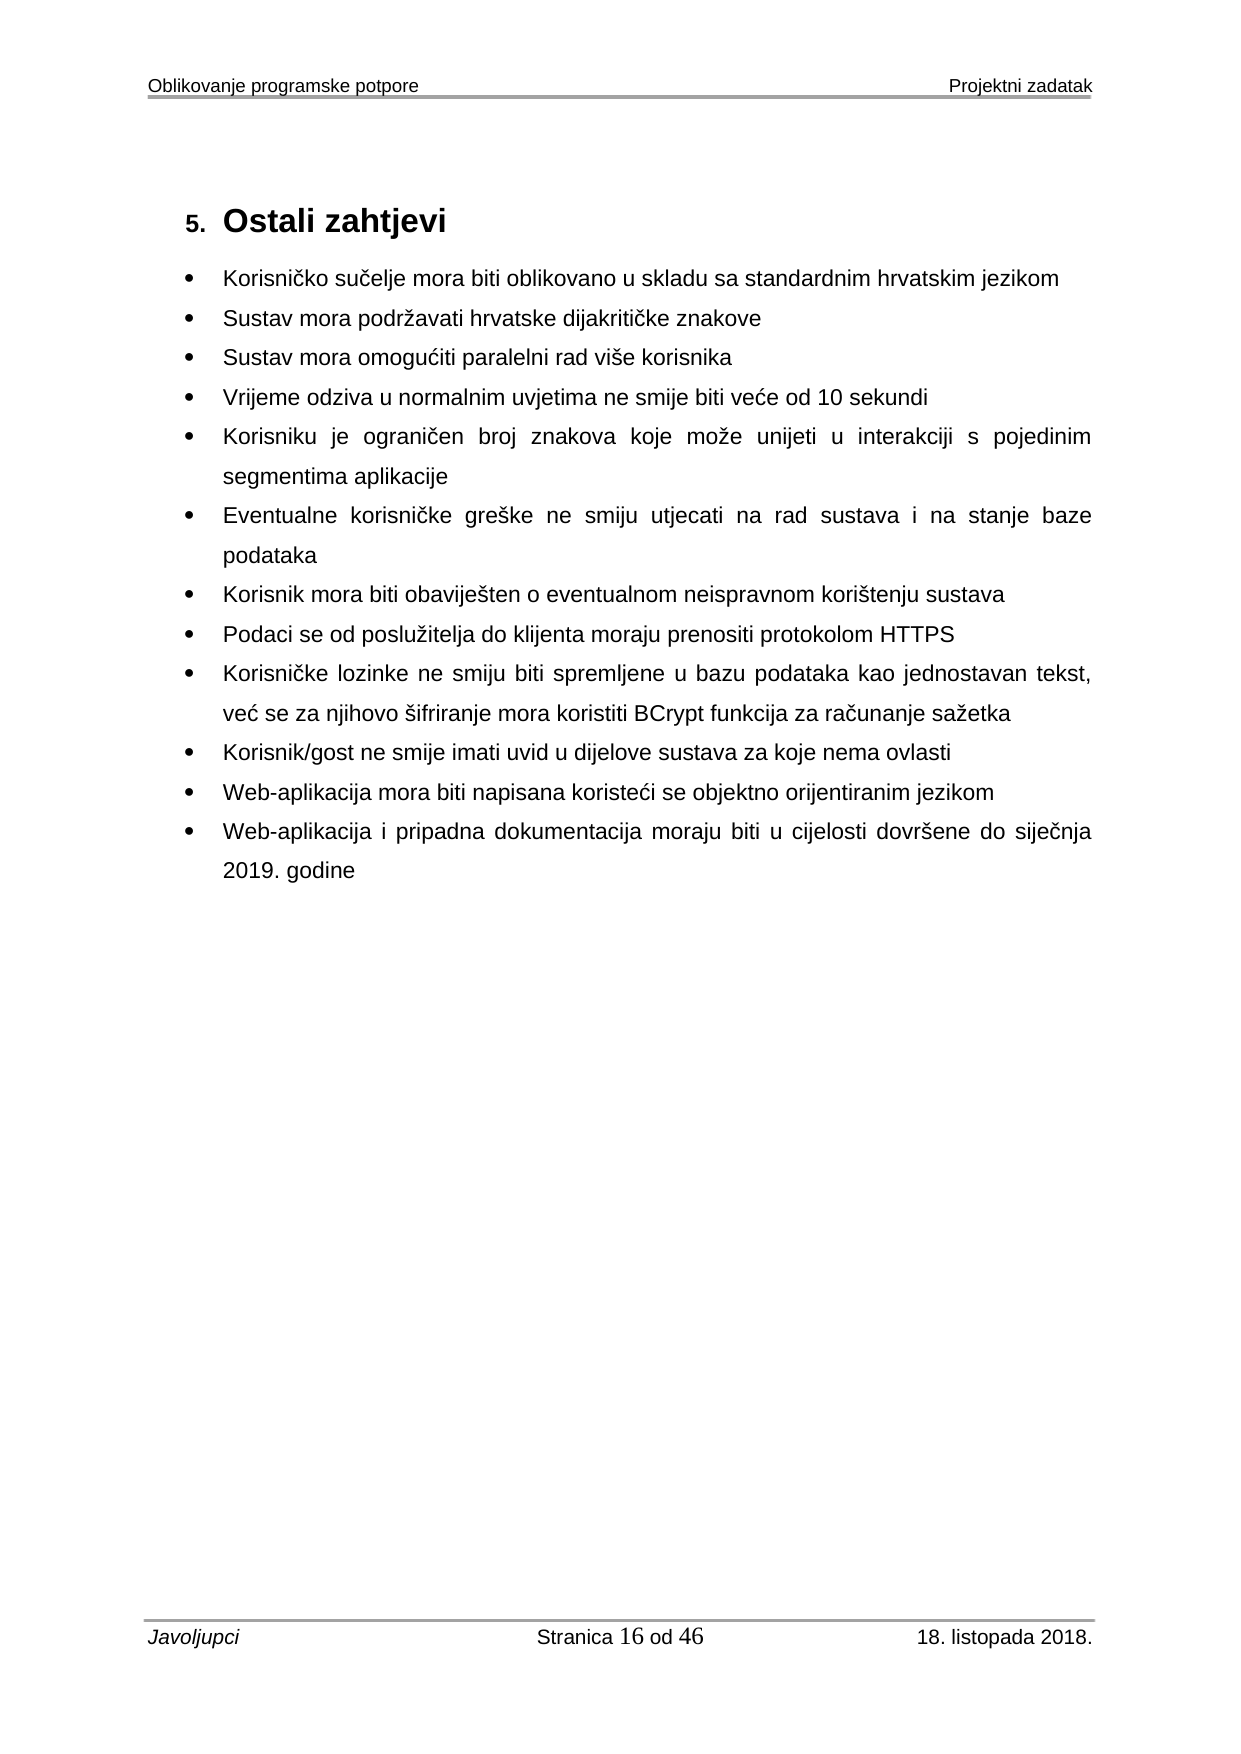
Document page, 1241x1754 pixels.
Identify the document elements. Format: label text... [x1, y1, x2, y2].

list Vrijeme odziva u normalnim uvjetima ne smije biti veće od 10 sekundi [185, 384, 1093, 410]
list Korisnik/gost ne smije imati uvid u dijelove sustava za koje nema ovlasti [185, 739, 1093, 765]
list Web-aplikacija mora biti napisana koristeći se objektno orijentiranim jezikom [185, 778, 1093, 805]
list Korisničke lozinke ne smiju biti spremljene u bazu podataka kao jednostavan tekst, već se za njihovo šifriranje mora koristiti BCrypt funkcija za računanje sažetka [185, 660, 1093, 726]
list Korisnik mora biti obaviješten o eventualnom neispravnom korištenju sustava [185, 581, 1093, 607]
list Web-aplikacija i pripadna dokumentacija moraju biti u cijelosti dovršene do siječnja 2019. godine [185, 818, 1093, 884]
list Eventualne korisničke greške ne smiju utjecati na rad sustava i na stanje baze podataka [185, 502, 1093, 568]
list Podaci se od poslužitelja do klijenta moraju prenositi protokolom HTTPS [185, 621, 1093, 647]
list Korisniku je ograničen broj znakova koje može unijeti u interakciji s pojedinim segmentima aplikacije [185, 423, 1093, 489]
list Sustav mora podržavati hrvatske dijakritičke znakove [185, 305, 1093, 331]
picture [147, 95, 1092, 99]
list Sustav mora omogućiti paralelni rad više korisnika [185, 344, 1093, 371]
subtitle Ostali zahtjevi [185, 201, 1093, 240]
list Korisničko sučelje mora biti oblikovano u skladu sa standardnim hrvatskim jezikom [185, 265, 1093, 292]
